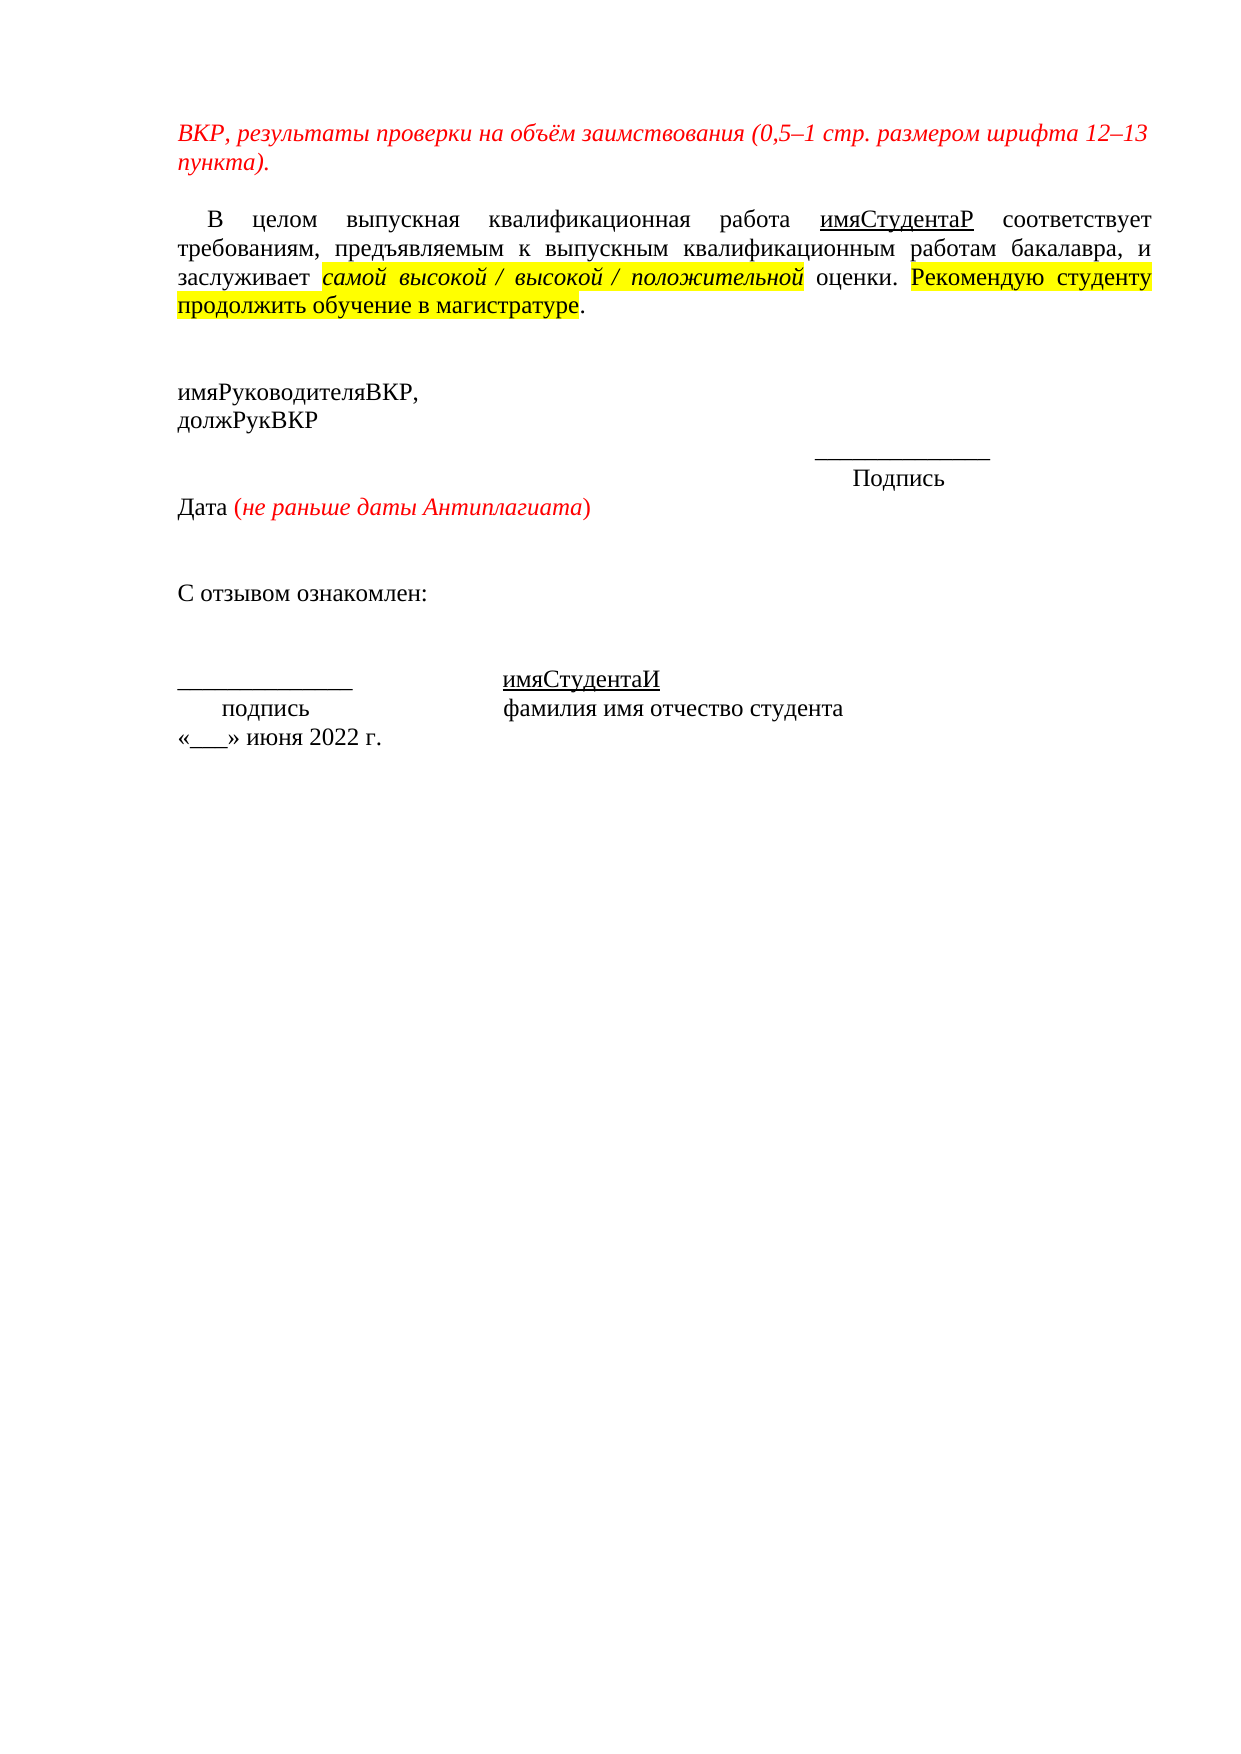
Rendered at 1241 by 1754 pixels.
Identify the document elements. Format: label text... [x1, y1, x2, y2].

text ______________ имяСтудентаИ [177, 664, 1152, 693]
text «___» июня 2022 г. [177, 722, 1152, 751]
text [177, 118, 1152, 176]
text В целом выпускная квалификационная работа имяСтудентаР соответствует требованиям, предъявляемым к выпускным квалификационным работам бакалавра, и заслуживает самой высокой / высокой / положительной оценки. Рекомендую студенту продолжить обучение в магистратуре. [177, 204, 1152, 319]
text ______________ [177, 434, 1152, 463]
text С отзывом ознакомлен: [177, 578, 1152, 607]
text подпись фамилия имя отчество студента [177, 693, 1152, 722]
text должРукВКР [177, 406, 1152, 434]
text Подпись [177, 463, 1152, 492]
text Дата (не раньше даты Антиплагиата) [177, 492, 1152, 521]
text имяРуководителяВКР, [177, 377, 1152, 406]
